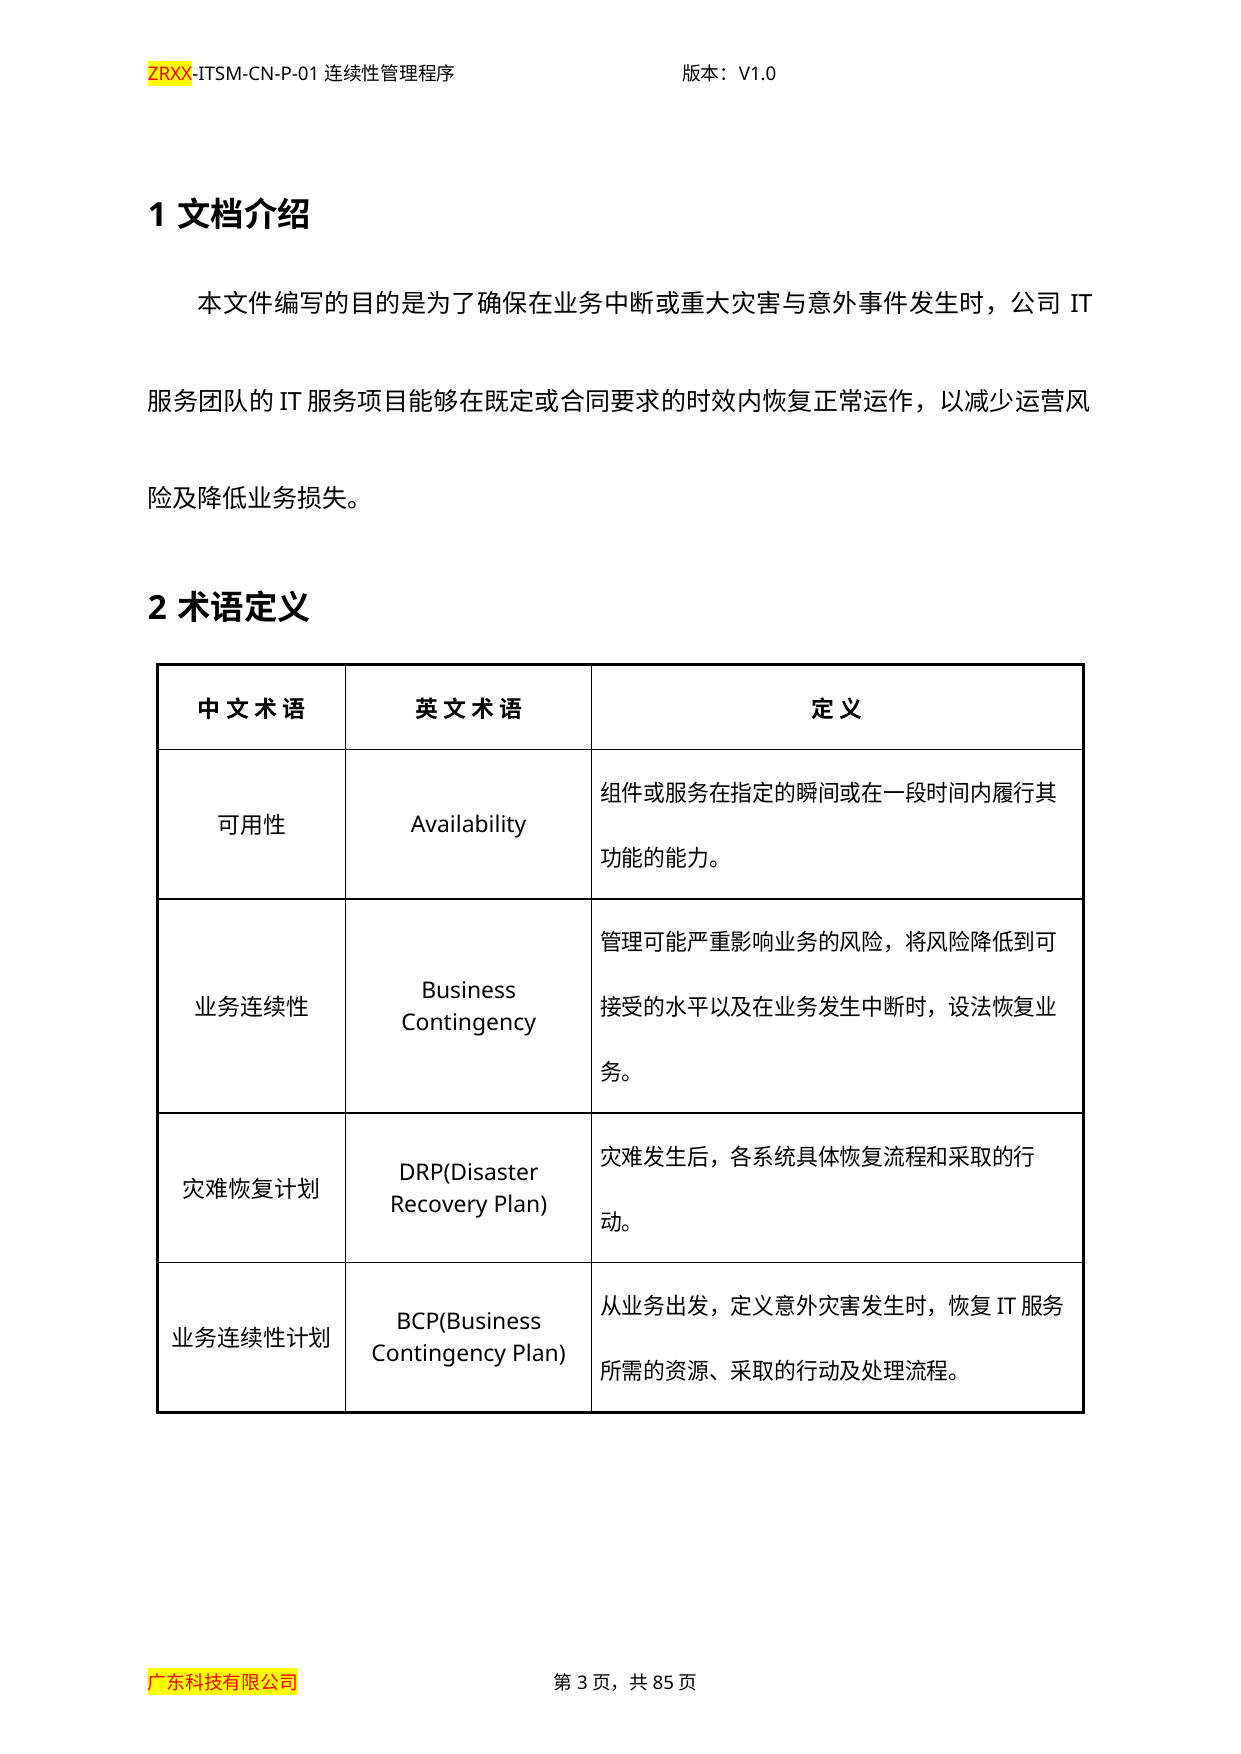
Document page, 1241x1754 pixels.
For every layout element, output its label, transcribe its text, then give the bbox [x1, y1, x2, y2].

table_header 中 文 术 语 [159, 666, 345, 748]
table_cell Availability [346, 750, 591, 898]
subtitle 文档介绍 [148, 179, 1092, 244]
table_cell 可用性 [159, 750, 345, 898]
table_cell 组件或服务在指定的瞬间或在一段时间内履行其功能的能力。 [592, 750, 1082, 898]
table_cell 业务连续性 [159, 900, 345, 1112]
table_cell 管理可能严重影响业务的风险，将风险降低到可接受的水平以及在业务发生中断时，设法恢复业务。 [592, 900, 1082, 1112]
table_cell 灾难发生后，各系统具体恢复流程和采取的行动。 [592, 1114, 1082, 1261]
table_cell BCP(Business Contingency Plan) [346, 1263, 591, 1411]
table_header 英 文 术 语 [346, 666, 591, 748]
text 本文件编写的目的是为了确保在业务中断或重大灾害与意外事件发生时，公司IT服务团队的IT服务项目能够在既定或合同要求的时效内恢复正常运作，以减少运营风险及降低业务损失。 [148, 269, 1092, 529]
table_cell DRP(Disaster Recovery Plan) [346, 1114, 591, 1261]
table_header 定 义 [592, 666, 1082, 748]
table_cell Business Contingency [346, 900, 591, 1112]
table_cell 灾难恢复计划 [159, 1114, 345, 1261]
table_cell 从业务出发，定义意外灾害发生时，恢复IT服务所需的资源、采取的行动及处理流程。 [592, 1263, 1082, 1411]
subtitle 术语定义 [148, 573, 1092, 638]
table_cell 业务连续性计划 [159, 1263, 345, 1411]
